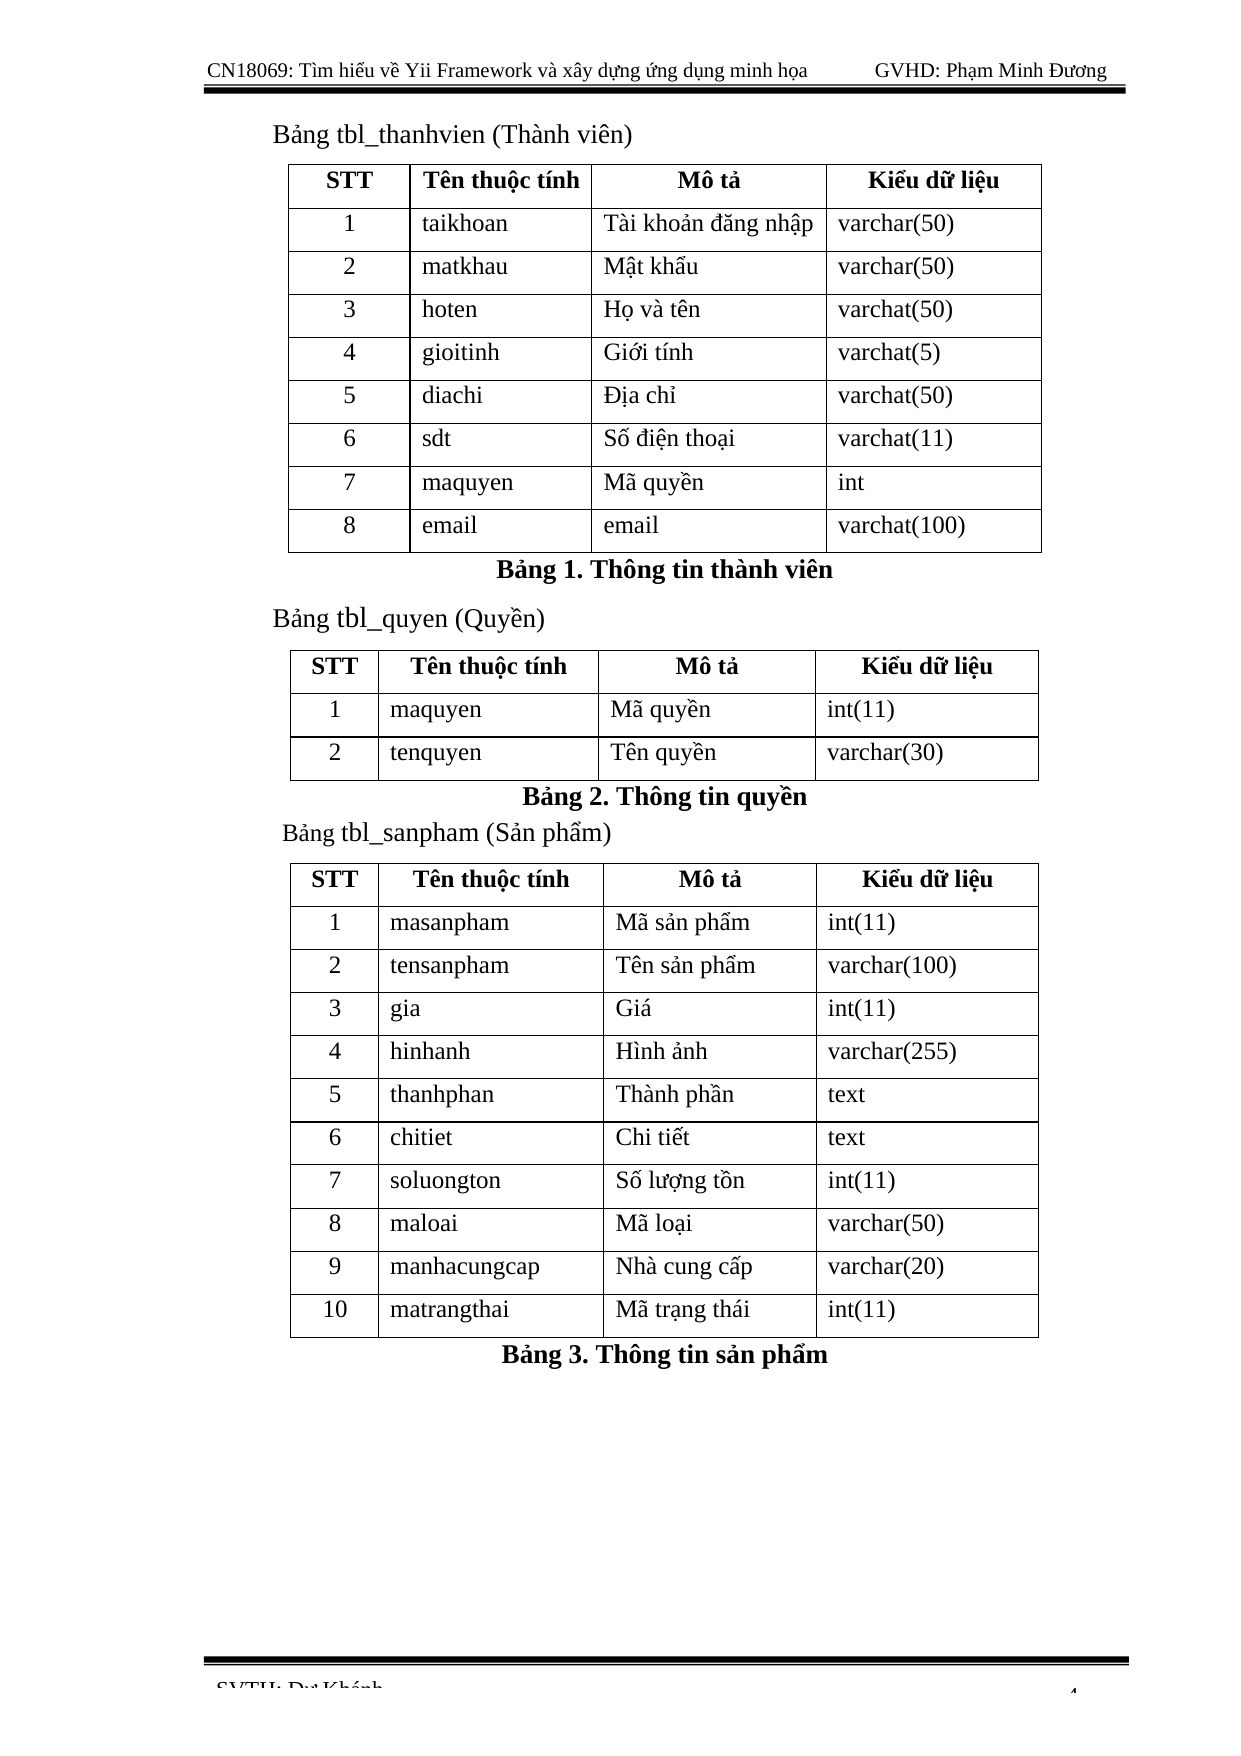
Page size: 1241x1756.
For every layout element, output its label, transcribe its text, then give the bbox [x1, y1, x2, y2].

table_cell Giá [604, 993, 816, 1035]
table_cell varchat(50) [827, 381, 1041, 423]
table_cell sdt [411, 424, 591, 466]
table_cell Số điện thoại [592, 424, 826, 466]
table_cell email [411, 510, 591, 552]
table_cell gioitinh [411, 338, 591, 380]
table_cell int(11) [817, 1295, 1038, 1337]
table_cell 3 [289, 295, 409, 337]
table_cell text [817, 1123, 1038, 1164]
subtitle Bảng 3. Thông tin sản phẩm [221, 1338, 1109, 1369]
table_cell thanhphan [379, 1079, 603, 1121]
table_cell Tài khoản đăng nhập [592, 209, 826, 251]
table_cell 7 [289, 467, 409, 509]
table_cell Mật khẩu [592, 252, 826, 294]
subtitle Bảng 1. Thông tin thành viên [220, 553, 1109, 584]
table_header STT [291, 651, 378, 693]
table_cell 2 [289, 252, 409, 294]
table_cell gia [379, 993, 603, 1035]
table_cell 4 [291, 1036, 378, 1078]
text Bảng tbl_sanpham (Sản phẩm) [282, 816, 1159, 848]
table_cell varchar(20) [817, 1252, 1038, 1294]
table_cell 6 [289, 424, 409, 466]
table_cell email [592, 510, 826, 552]
table_cell 7 [291, 1165, 378, 1207]
table_cell soluongton [379, 1165, 603, 1207]
table_cell diachi [411, 381, 591, 423]
table_cell hoten [411, 295, 591, 337]
table_cell 2 [291, 950, 378, 992]
table_cell 8 [289, 510, 409, 552]
table_cell 3 [291, 993, 378, 1035]
table_cell 5 [289, 381, 409, 423]
text Bảng tbl_quyen (Quyền) [272, 600, 1159, 633]
table_header Kiểu dữ liệu [817, 864, 1038, 906]
table_cell 5 [291, 1079, 378, 1121]
table_cell 2 [291, 738, 378, 779]
table_header Mô tả [592, 165, 826, 208]
table_header Kiểu dữ liệu [827, 165, 1041, 208]
table_cell int [827, 467, 1041, 509]
table_cell varchat(100) [827, 510, 1041, 552]
table_cell maquyen [411, 467, 591, 509]
table_cell Giới tính [592, 338, 826, 380]
table_cell manhacungcap [379, 1252, 603, 1294]
table_cell 6 [291, 1123, 378, 1164]
text Bảng tbl_thanhvien (Thành viên) [272, 118, 1159, 149]
subtitle Bảng 2. Thông tin quyền [221, 781, 1109, 812]
table_cell 9 [291, 1252, 378, 1294]
table_cell taikhoan [411, 209, 591, 251]
table_cell Địa chỉ [592, 381, 826, 423]
table_cell chitiet [379, 1123, 603, 1164]
table_cell Mã quyền [592, 467, 826, 509]
table_cell Mã trạng thái [604, 1295, 816, 1337]
table_cell varchar(50) [827, 252, 1041, 294]
table_cell text [817, 1079, 1038, 1121]
table_header Tên thuộc tính [379, 864, 603, 906]
table_header Mô tả [604, 864, 816, 906]
table_cell Thành phần [604, 1079, 816, 1121]
table_header Tên thuộc tính [411, 165, 591, 208]
table_cell Mã sản phẩm [604, 907, 816, 949]
table_cell 1 [289, 209, 409, 251]
table_cell 10 [291, 1295, 378, 1337]
table_cell tensanpham [379, 950, 603, 992]
table_cell matrangthai [379, 1295, 603, 1337]
table_cell Nhà cung cấp [604, 1252, 816, 1294]
table_cell 4 [289, 338, 409, 380]
table_cell int(11) [817, 907, 1038, 949]
table_cell maloai [379, 1209, 603, 1251]
table_cell 8 [291, 1209, 378, 1251]
table_header STT [291, 864, 378, 906]
table_cell matkhau [411, 252, 591, 294]
table_cell int(11) [817, 993, 1038, 1035]
table_cell varchar(30) [816, 738, 1038, 779]
table_cell Hình ảnh [604, 1036, 816, 1078]
table_header STT [289, 165, 409, 208]
table_cell Mã loại [604, 1209, 816, 1251]
table_cell maquyen [379, 694, 598, 736]
table_cell varchat(50) [827, 295, 1041, 337]
table_cell int(11) [817, 1165, 1038, 1207]
table_cell 1 [291, 907, 378, 949]
table_cell varchar(50) [827, 209, 1041, 251]
table_cell varchar(50) [817, 1209, 1038, 1251]
table_header Kiểu dữ liệu [816, 651, 1038, 693]
table_cell varchat(11) [827, 424, 1041, 466]
table_header Mô tả [599, 651, 815, 693]
table_cell Họ và tên [592, 295, 826, 337]
table_cell masanpham [379, 907, 603, 949]
table_cell Tên quyền [599, 738, 815, 779]
table_cell Tên sản phẩm [604, 950, 816, 992]
table_cell Chi tiết [604, 1123, 816, 1164]
table_cell varchat(5) [827, 338, 1041, 380]
table_cell 1 [291, 694, 378, 736]
table_header Tên thuộc tính [379, 651, 598, 693]
table_cell int(11) [816, 694, 1038, 736]
table_cell tenquyen [379, 738, 598, 779]
table_cell varchar(100) [817, 950, 1038, 992]
table_cell Số lượng tồn [604, 1165, 816, 1207]
table_cell Mã quyền [599, 694, 815, 736]
table_cell varchar(255) [817, 1036, 1038, 1078]
table_cell hinhanh [379, 1036, 603, 1078]
